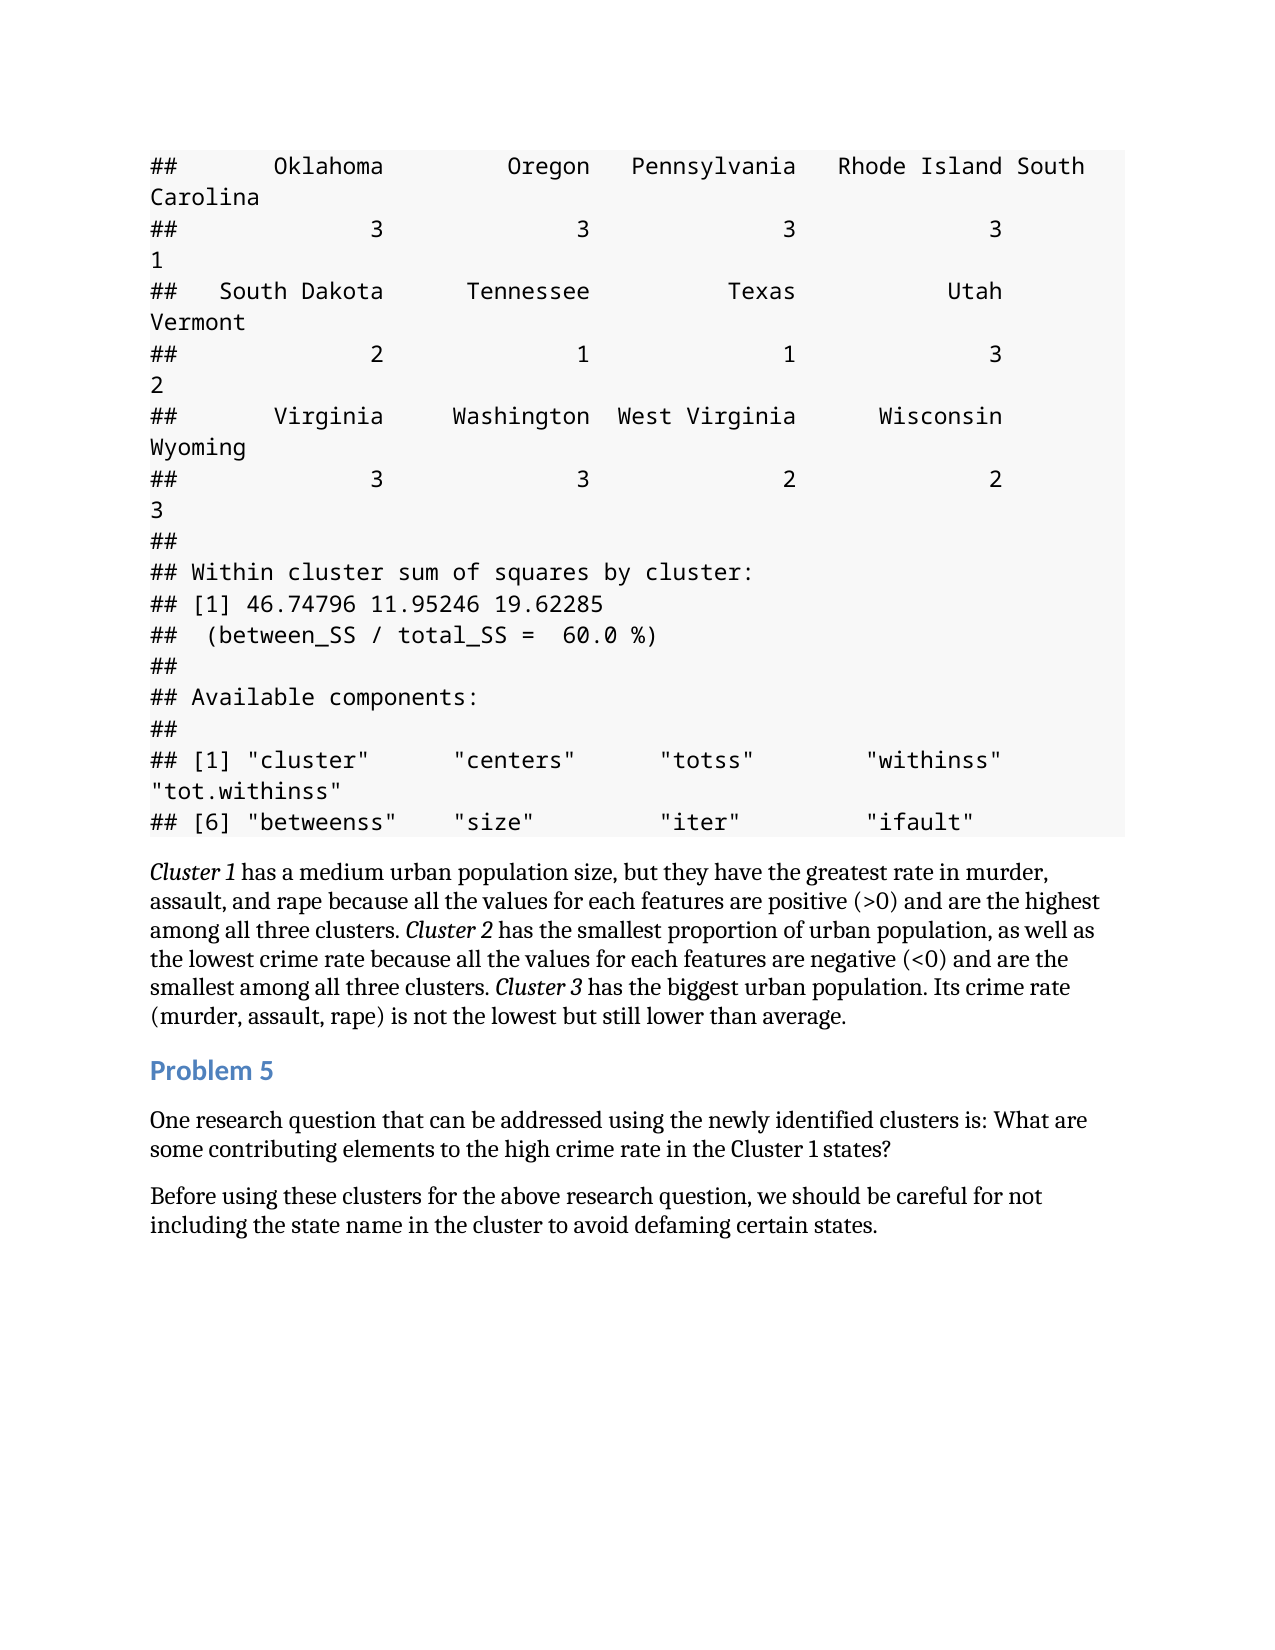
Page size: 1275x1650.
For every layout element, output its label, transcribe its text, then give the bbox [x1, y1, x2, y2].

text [150, 150, 1125, 837]
text One research question that can be addressed using the newly identified clusters is: What are some contributing elements to the high crime rate in the Cluster 1 states? [150, 1106, 1125, 1163]
text Before using these clusters for the above research question, we should be careful for not including the state name in the cluster to avoid defaming certain states. [150, 1182, 1125, 1240]
subtitle Problem 5 [150, 1052, 1125, 1087]
text Cluster 1 has a medium urban population size, but they have the greatest rate in murder, assault, and rape because all the values for each features are positive (>0) and are the highest among all three clusters. Cluster 2 has the smallest proportion of urban population, as well as the lowest crime rate because all the values for each features are negative (<0) and are the smallest among all three clusters. Cluster 3 has the biggest urban population. Its crime rate (murder, assault, rape) is not the lowest but still lower than average. [150, 858, 1125, 1031]
